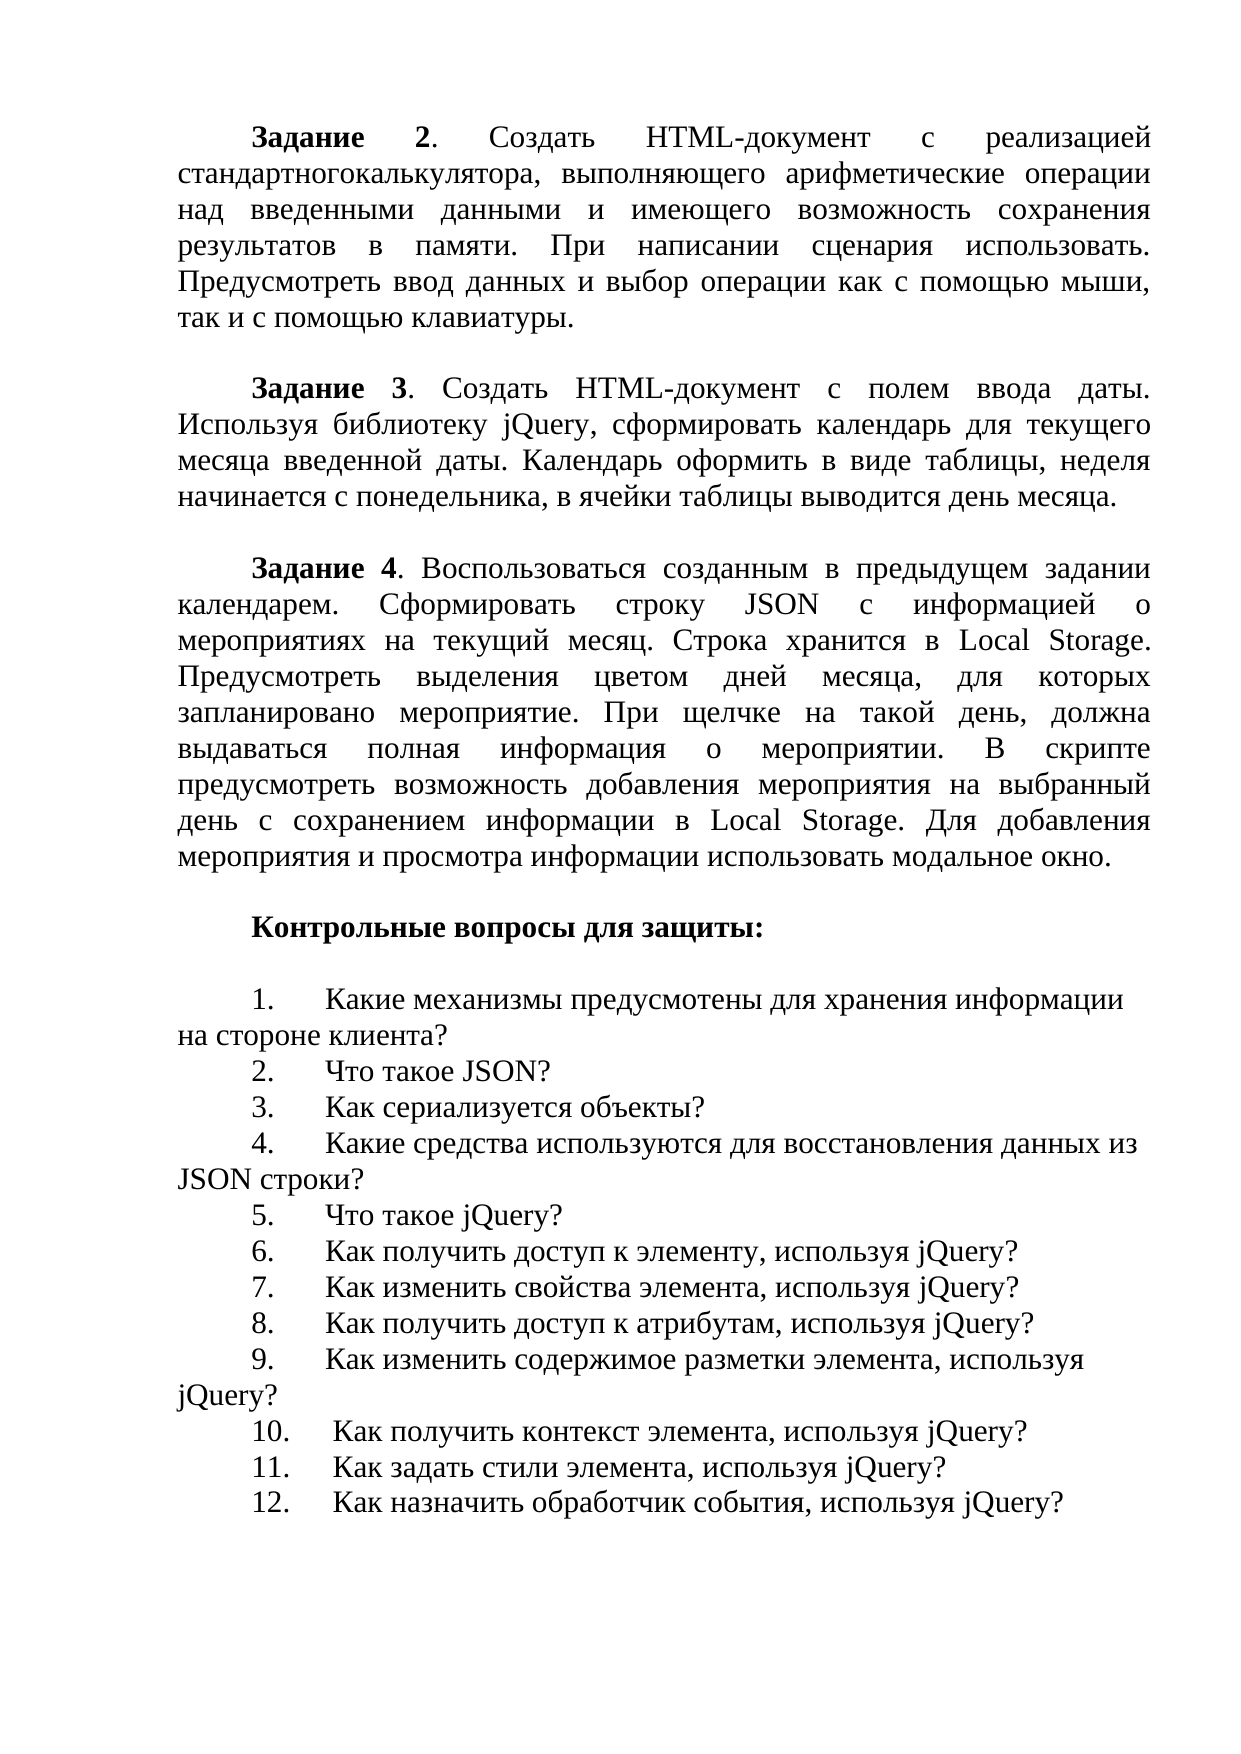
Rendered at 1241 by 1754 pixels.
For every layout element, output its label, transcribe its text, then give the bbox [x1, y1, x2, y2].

text 6. Как получить доступ к элементу, используя jQuery? [177, 1232, 1152, 1268]
text 9. Как изменить содержимое разметки элемента, используя jQuery? [177, 1340, 1152, 1412]
text Контрольные вопросы для защиты: [177, 909, 1152, 945]
text 1. Какие механизмы предусмотены для хранения информации на стороне клиента? [177, 981, 1152, 1052]
text 12. Как назначить обработчик события, используя jQuery? [177, 1484, 1152, 1520]
text Задание 2. Создать HTML-документ с реализацией стандартногокалькулятора, выполняющего арифметические операции над введенными данными и имеющего возможность сохранения результатов в памяти. При написании сценария использовать. Предусмотреть ввод данных и выбор операции как с помощью мыши, так и с помощью клавиатуры. [177, 118, 1152, 334]
text 10. Как получить контекст элемента, используя jQuery? [177, 1412, 1152, 1448]
text 2. Что такое JSON? [177, 1052, 1152, 1088]
text 4. Какие средства используются для восстановления данных из JSON строки? [177, 1124, 1152, 1196]
text Задание 3. Создать HTML-документ с полем ввода даты. Используя библиотеку jQuery, сформировать календарь для текущего месяца введенной даты. Календарь оформить в виде таблицы, неделя начинается с понедельника, в ячейки таблицы выводится день месяца. [177, 370, 1152, 513]
text 3. Как сериализуется объекты? [177, 1088, 1152, 1124]
text 7. Как изменить свойства элемента, используя jQuery? [177, 1268, 1152, 1304]
text 11. Как задать стили элемента, используя jQuery? [177, 1448, 1152, 1484]
text 8. Как получить доступ к атрибутам, используя jQuery? [177, 1304, 1152, 1340]
text Задание 4. Воспользоваться созданным в предыдущем задании календарем. Сформировать строку JSON с информацией о мероприятиях на текущий месяц. Строка хранится в Local Storage. Предусмотреть выделения цветом дней месяца, для которых запланировано мероприятие. При щелчке на такой день, должна выдаваться полная информация о мероприятии. В скрипте предусмотреть возможность добавления мероприятия на выбранный день с сохранением информации в Local Storage. Для добавления мероприятия и просмотра информации использовать модальное окно. [177, 549, 1152, 873]
text 5. Что такое jQuery? [177, 1196, 1152, 1232]
